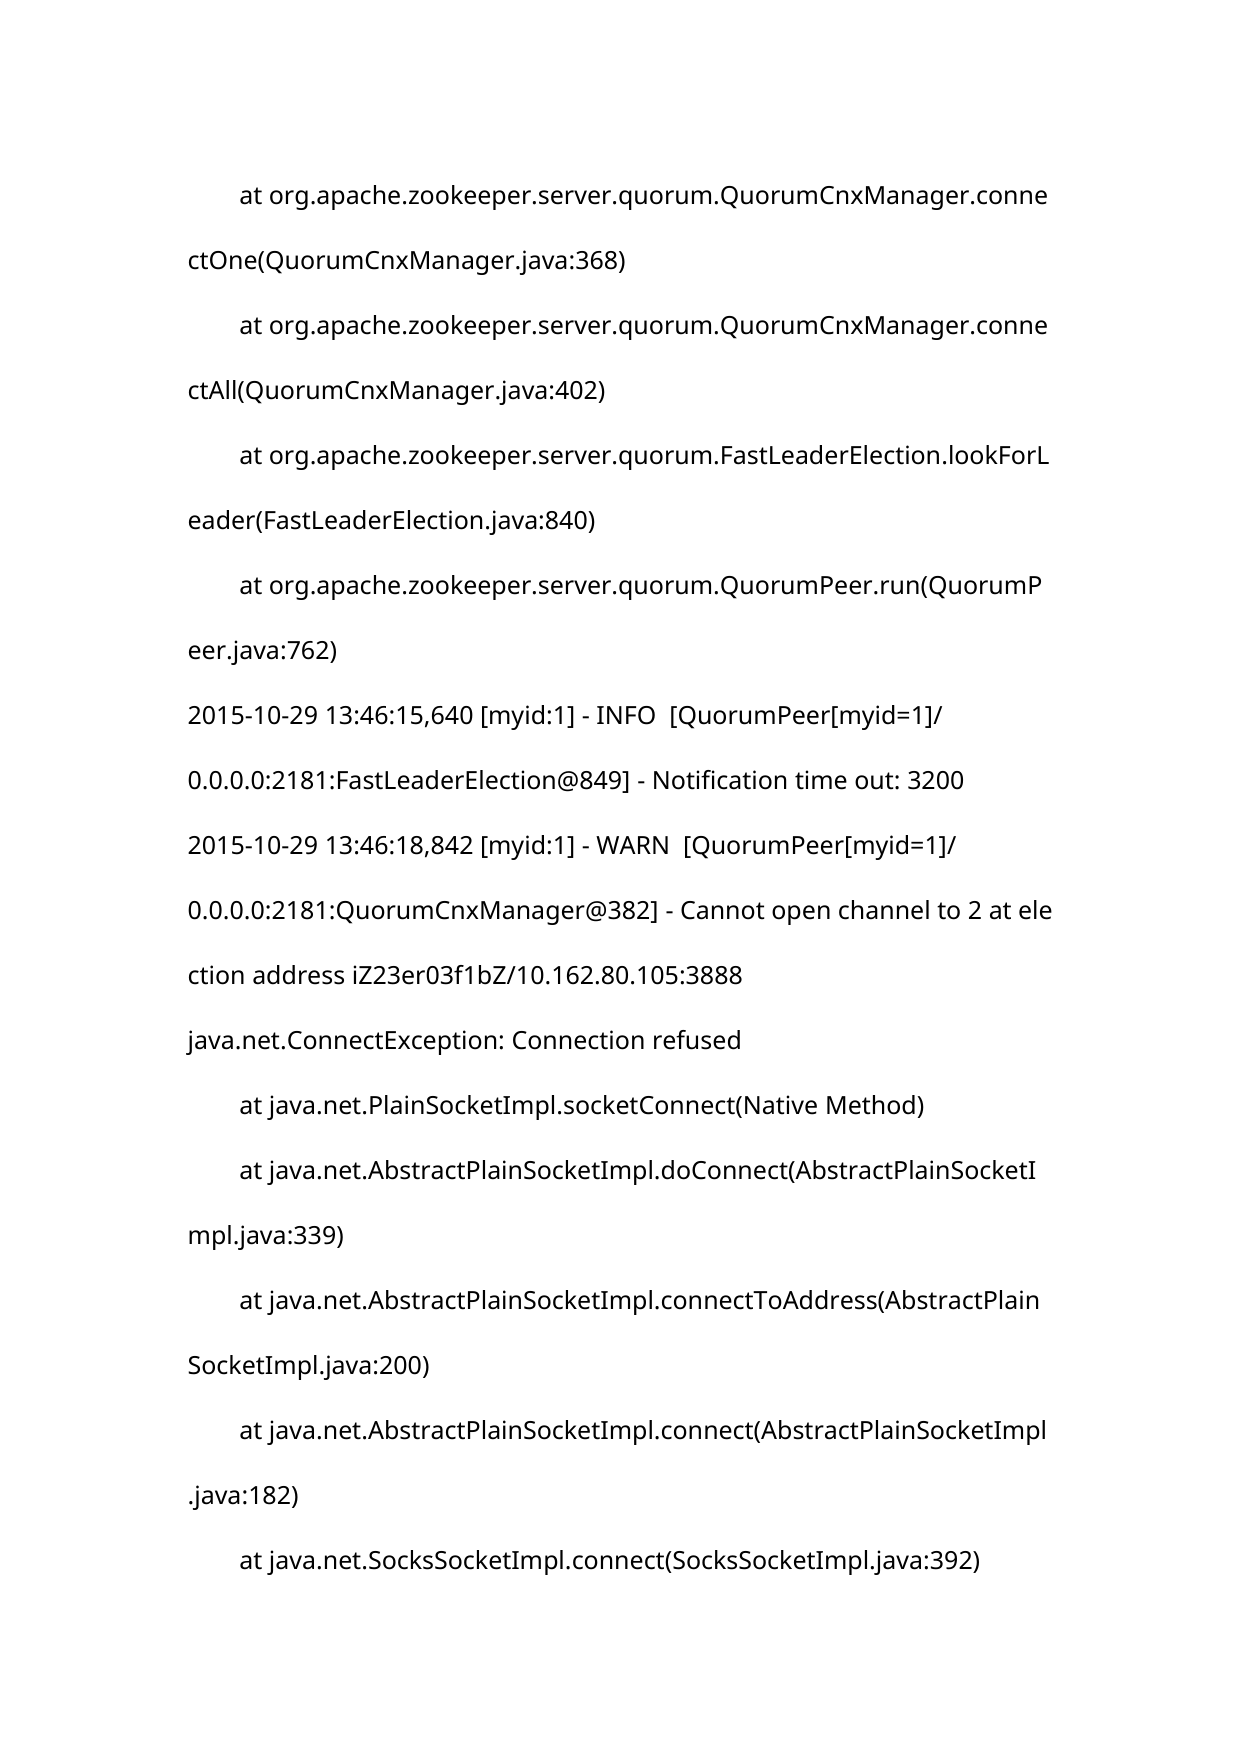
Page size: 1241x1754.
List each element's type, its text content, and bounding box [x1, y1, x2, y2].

text at org.apache.zookeeper.server.quorum.FastLeaderElection.lookForLeader(FastLeaderElection.java:840) [187, 422, 1053, 552]
text java.net.ConnectException: Connection refused [187, 1007, 1053, 1072]
text at org.apache.zookeeper.server.quorum.QuorumPeer.run(QuorumPeer.java:762) [187, 552, 1053, 682]
text at java.net.AbstractPlainSocketImpl.connectToAddress(AbstractPlainSocketImpl.java:200) [187, 1267, 1053, 1397]
text at java.net.SocksSocketImpl.connect(SocksSocketImpl.java:392) [187, 1527, 1053, 1592]
text at java.net.AbstractPlainSocketImpl.connect(AbstractPlainSocketImpl.java:182) [187, 1397, 1053, 1527]
text at org.apache.zookeeper.server.quorum.QuorumCnxManager.connectAll(QuorumCnxManager.java:402) [187, 292, 1053, 422]
text 2015-10-29 13:46:18,842 [myid:1] - WARN [QuorumPeer[myid=1]/0.0.0.0:2181:QuorumCnxManager@382] - Cannot open channel to 2 at election address iZ23er03f1bZ/10.162.80.105:3888 [187, 812, 1053, 1007]
text at org.apache.zookeeper.server.quorum.QuorumCnxManager.connectOne(QuorumCnxManager.java:368) [187, 162, 1053, 292]
text 2015-10-29 13:46:15,640 [myid:1] - INFO [QuorumPeer[myid=1]/0.0.0.0:2181:FastLeaderElection@849] - Notification time out: 3200 [187, 682, 1053, 812]
text at java.net.PlainSocketImpl.socketConnect(Native Method) [187, 1072, 1053, 1137]
text at java.net.AbstractPlainSocketImpl.doConnect(AbstractPlainSocketImpl.java:339) [187, 1137, 1053, 1267]
